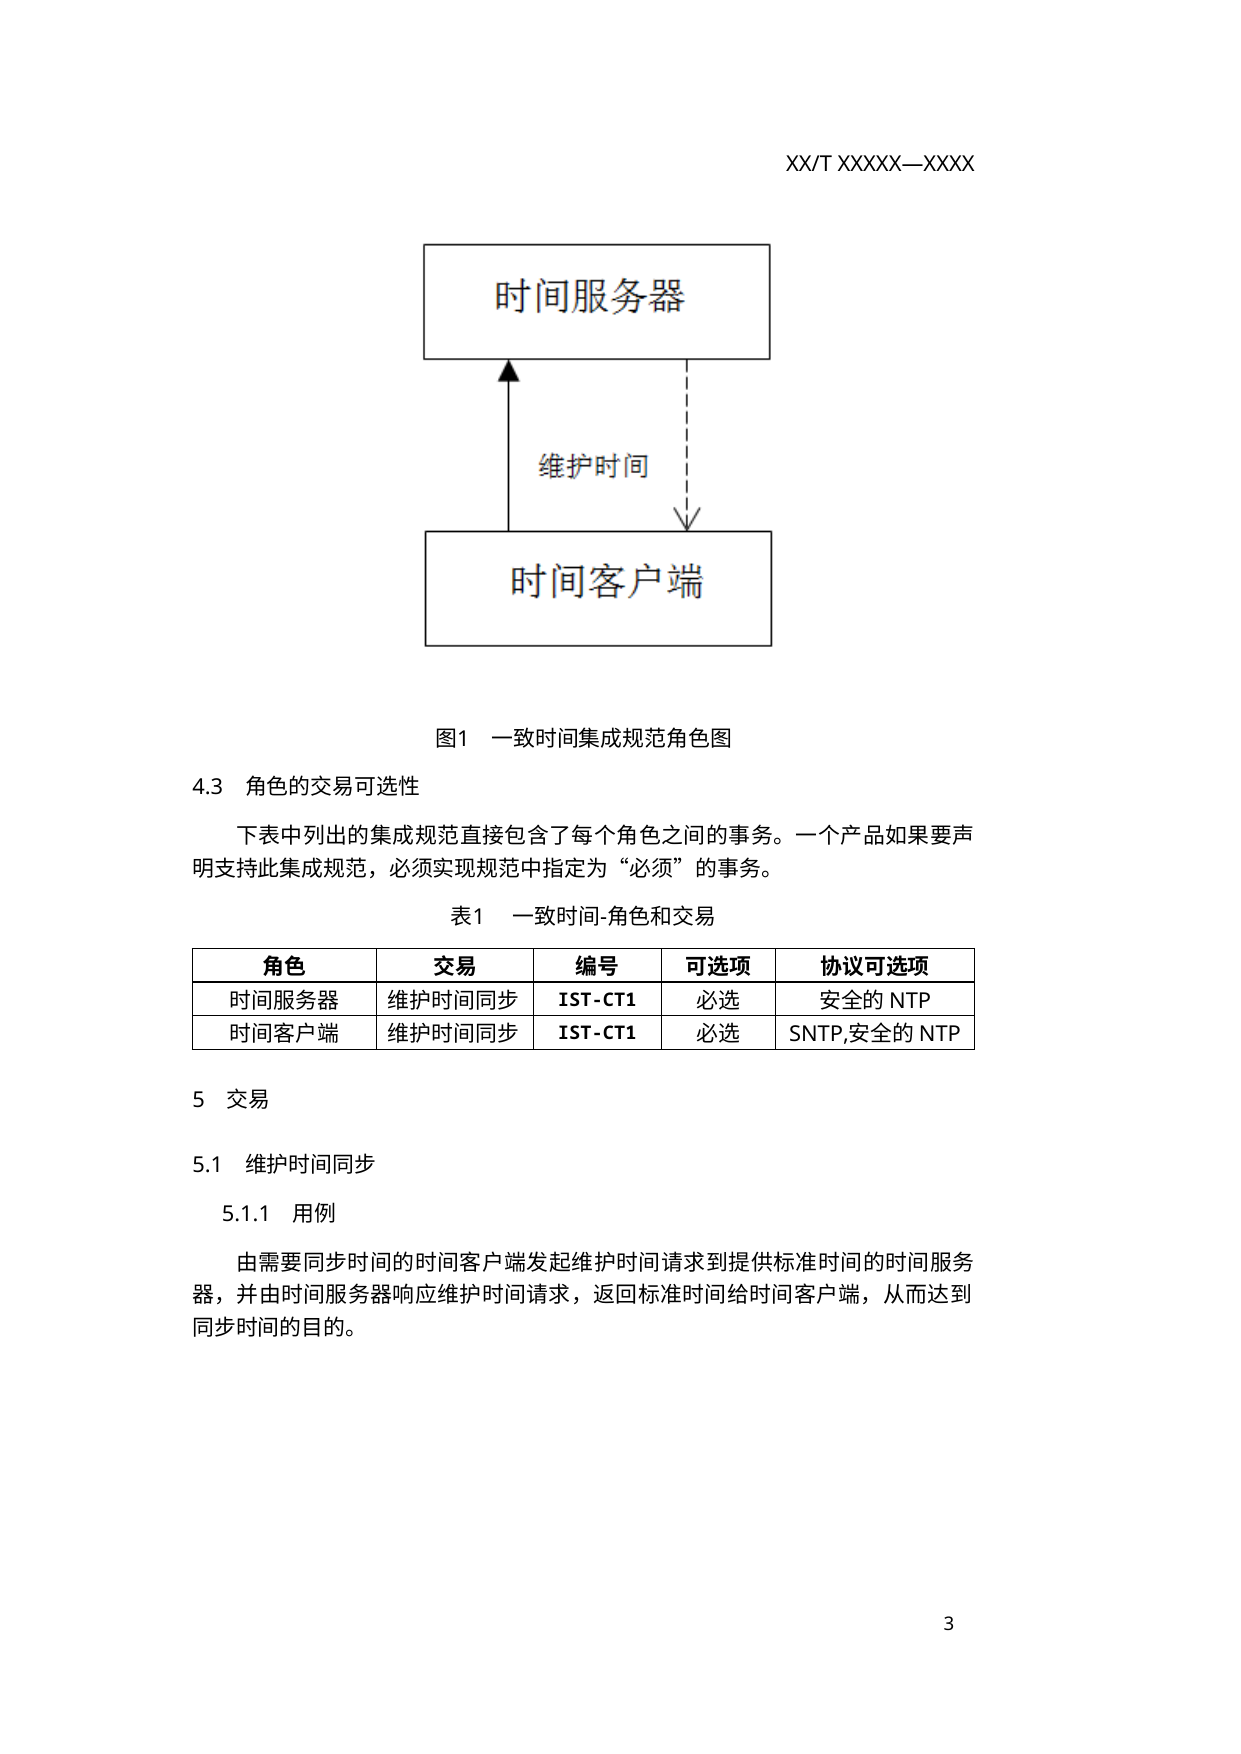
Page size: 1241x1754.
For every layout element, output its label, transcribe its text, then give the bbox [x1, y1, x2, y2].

text 一致时间集成规范角色图 [192, 720, 974, 753]
table_header 协议可选项 [776, 949, 974, 981]
text 一致时间-角色和交易 [192, 899, 974, 932]
text 维护时间同步 [192, 1147, 974, 1179]
table_cell 时间客户端 [193, 1016, 376, 1048]
table_cell 必选 [662, 1016, 775, 1048]
table_cell SNTP,安全的NTP [776, 1016, 974, 1048]
table_cell IST-CT1 [534, 1016, 661, 1048]
table_cell 维护时间同步 [377, 1016, 533, 1048]
table_cell 必选 [662, 983, 775, 1015]
table_cell 维护时间同步 [377, 983, 533, 1015]
table_header 交易 [377, 949, 533, 981]
table_header 编号 [534, 949, 661, 981]
text 交易 [192, 1082, 974, 1114]
text 由需要同步时间的时间客户端发起维护时间请求到提供标准时间的时间服务器，并由时间服务器响应维护时间请求，返回标准时间给时间客户端，从而达到同步时间的目的。 [192, 1244, 974, 1342]
table_cell 时间服务器 [193, 983, 376, 1015]
table_cell 安全的NTP [776, 983, 974, 1015]
picture [375, 216, 835, 683]
table_header 角色 [193, 949, 376, 981]
text 下表中列出的集成规范直接包含了每个角色之间的事务。一个产品如果要声明支持此集成规范，必须实现规范中指定为“必须”的事务。 [192, 818, 974, 883]
text 角色的交易可选性 [192, 769, 974, 802]
text 用例 [222, 1196, 974, 1228]
table_header 可选项 [662, 949, 775, 981]
table_cell IST-CT1 [534, 983, 661, 1015]
